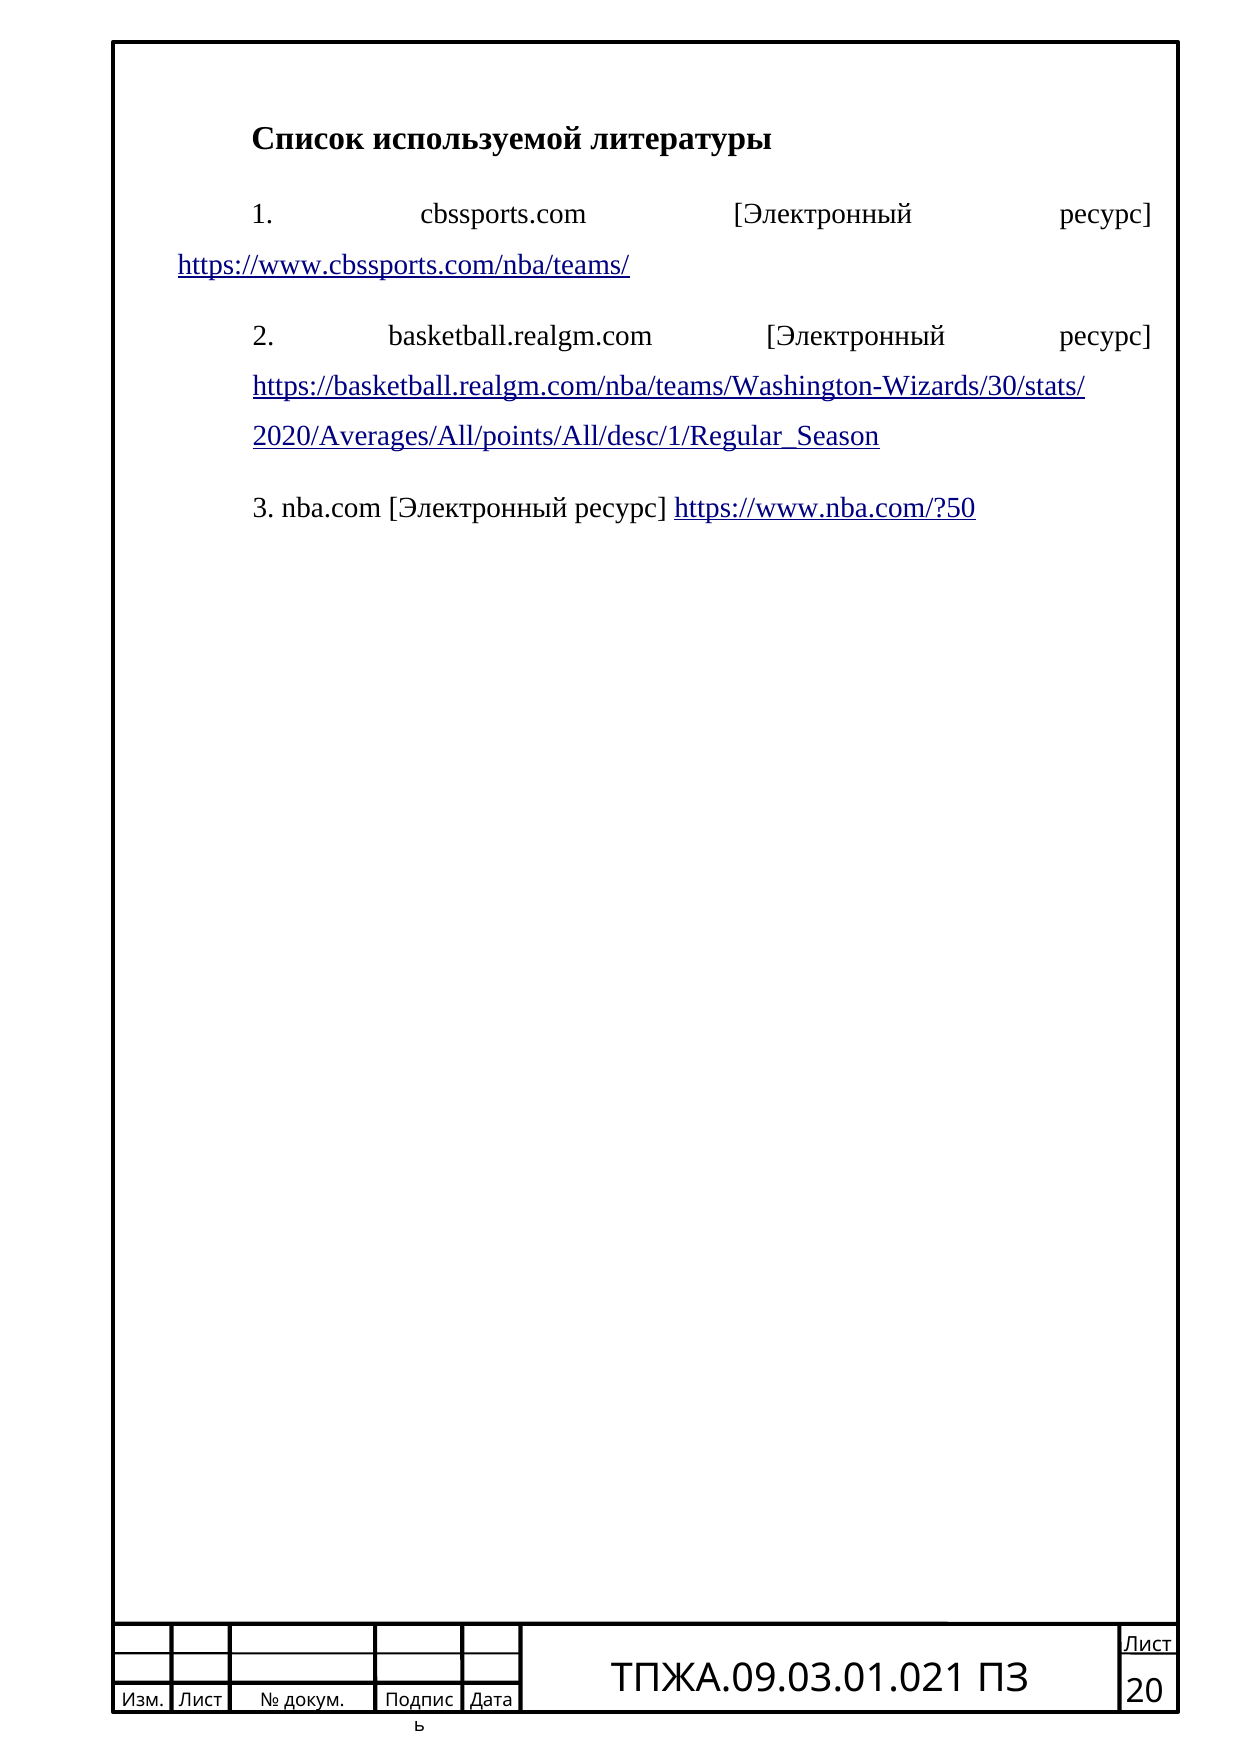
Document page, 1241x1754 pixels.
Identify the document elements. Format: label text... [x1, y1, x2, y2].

text 3. nba.com [Электронный ресурс] https://www.nba.com/?50 [252, 490, 1152, 523]
text 2. basketball.realgm.com [Электронный ресурс] https://basketball.realgm.com/nba/teams/Washington-Wizards/30/stats/2020/Averages/All/points/All/desc/1/Regular_Season [252, 318, 1152, 452]
text 1. cbssports.com [Электронный ресурс] https://www.cbssports.com/nba/teams/ [177, 196, 1152, 280]
text Список используемой литературы [177, 118, 1152, 156]
